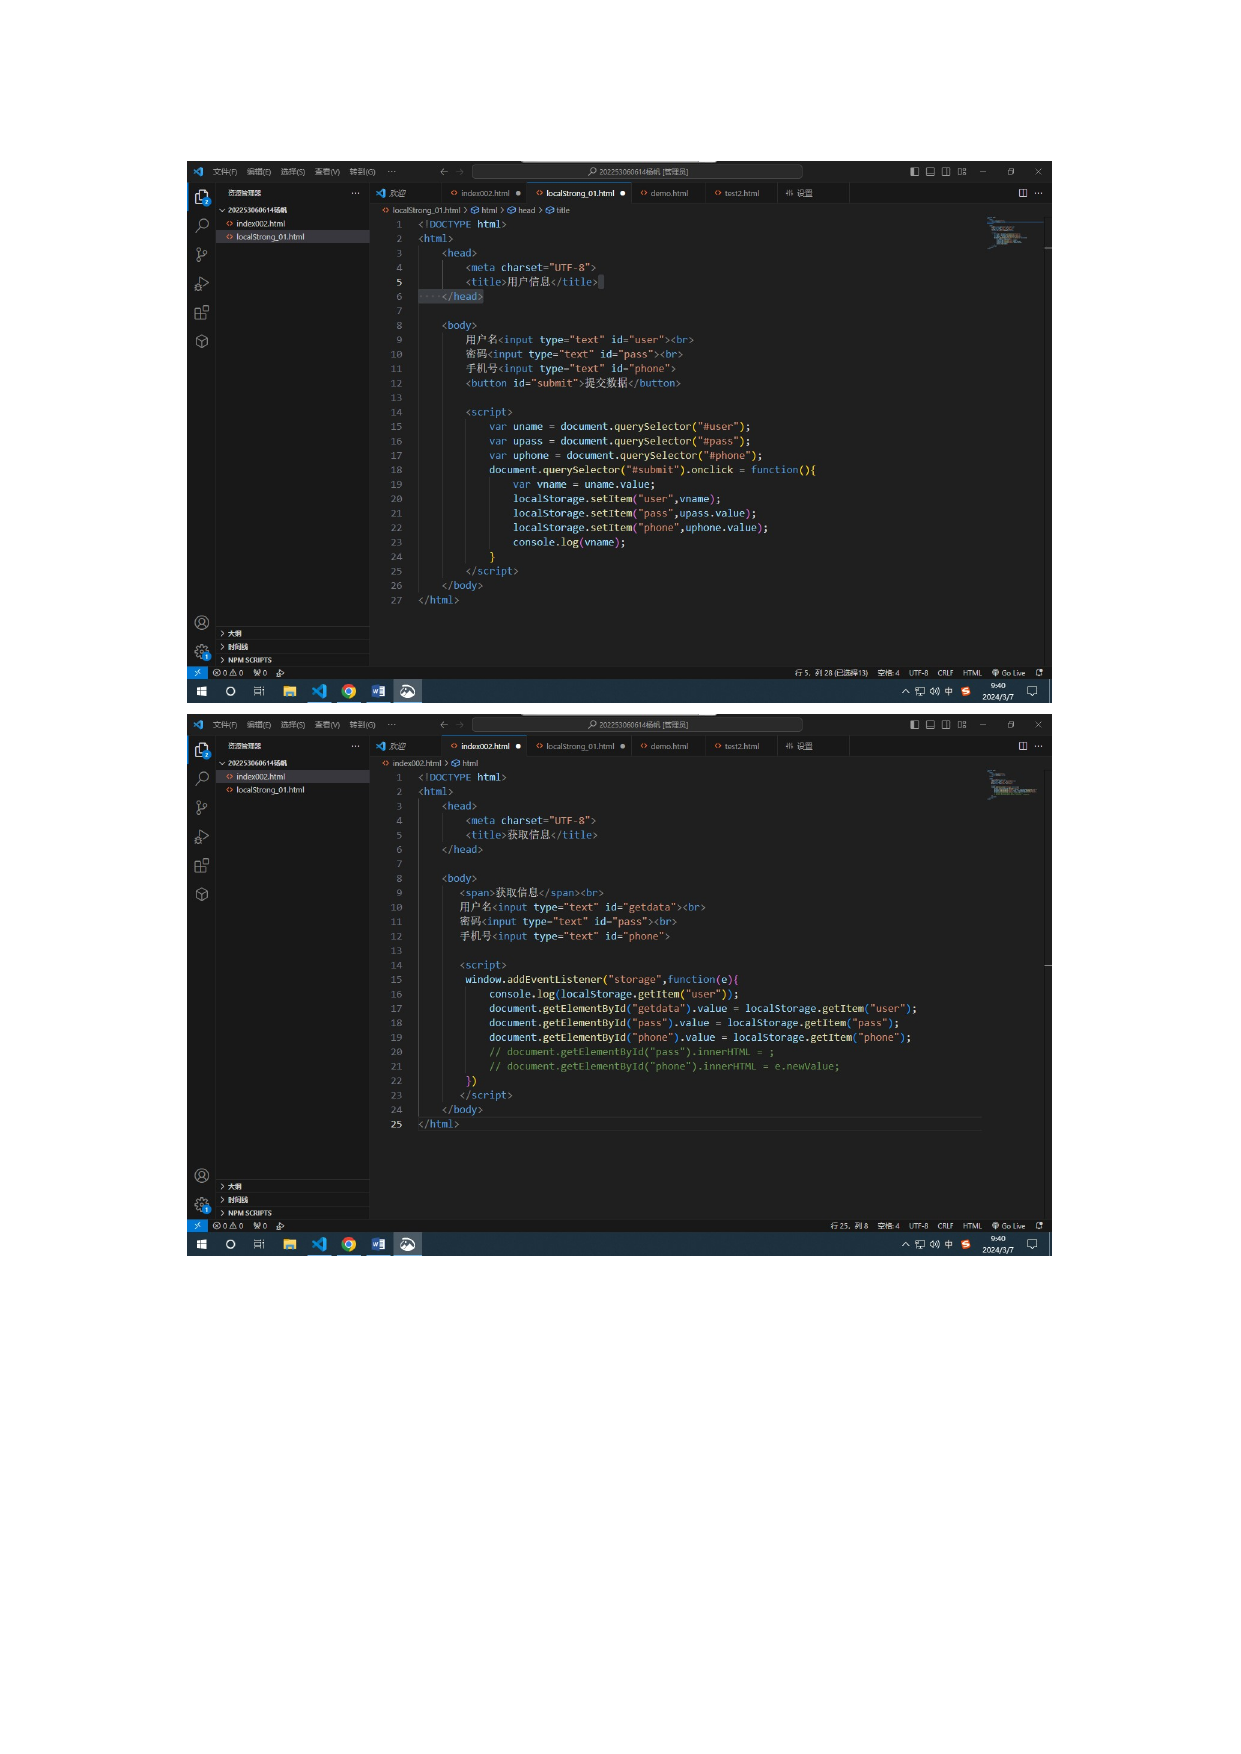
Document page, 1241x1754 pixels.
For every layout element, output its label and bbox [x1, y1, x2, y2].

picture [187, 714, 1052, 1256]
picture [187, 161, 1052, 703]
